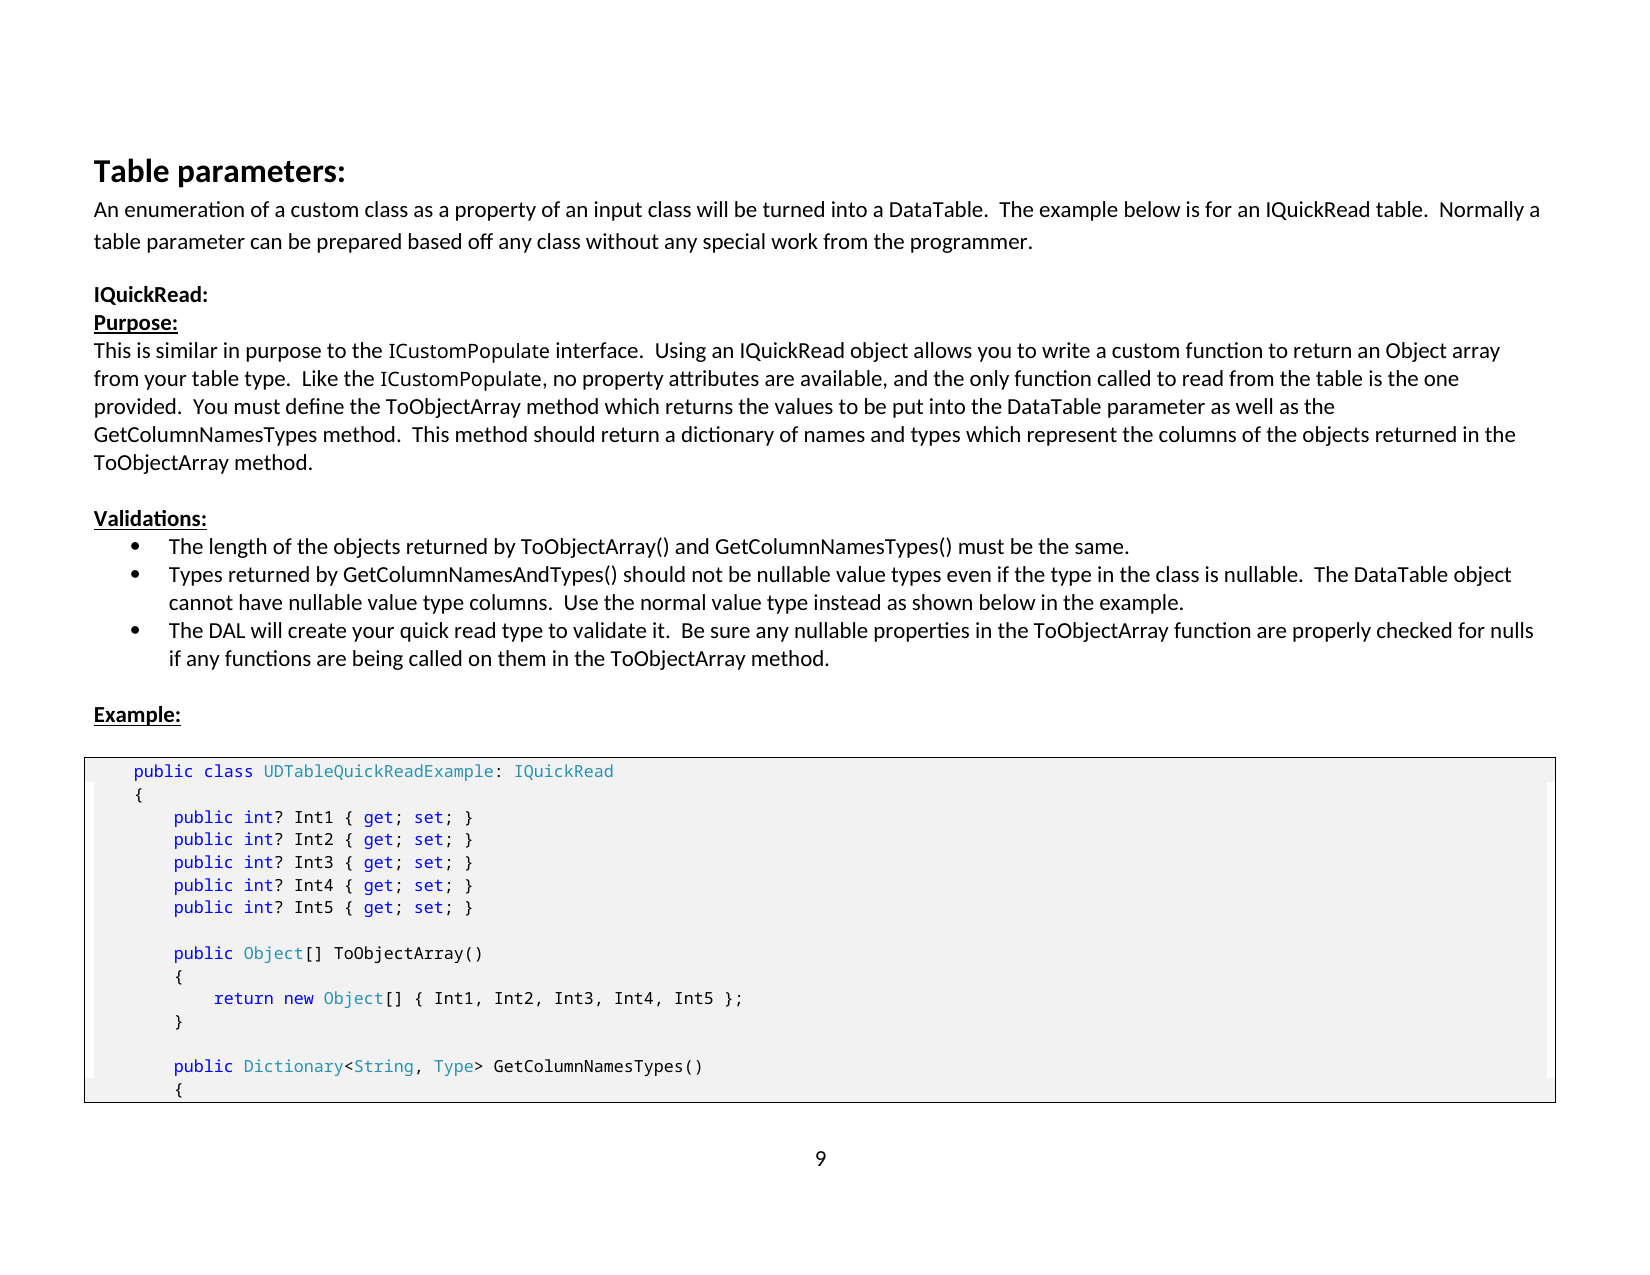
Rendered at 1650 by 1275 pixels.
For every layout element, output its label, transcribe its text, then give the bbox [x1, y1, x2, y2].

text This is similar in purpose to the ICustomPopulate interface. Using an IQuickRead object allows you to write a custom function to return an Object array from your table type. Like the ICustomPopulate, no property attributes are available, and the only function called to read from the table is the one provided. You must define the ToObjectArray method which returns the values to be put into the DataTable parameter as well as the GetColumnNamesTypes method. This method should return a dictionary of names and types which represent the columns of the objects returned in the ToObjectArray method. [94, 336, 1547, 476]
text Example: [94, 701, 1547, 757]
list The length of the objects returned by ToObjectArray() and GetColumnNamesTypes() must be the same. [131, 532, 1547, 561]
text { [94, 782, 1547, 805]
text public int? Int3 { get; set; } [94, 851, 1547, 873]
text Purpose: [94, 308, 1547, 336]
text Table parameters: An enumeration of a custom class as a property of an input class will be turned into a DataTable. The example below is for an IQuickRead table. Normally a table parameter can be prepared based off any class without any special work from the programmer. [94, 150, 1547, 255]
text public int? Int2 { get; set; } [94, 828, 1547, 851]
text public int? Int4 { get; set; } [94, 873, 1547, 896]
text { [85, 1074, 1555, 1102]
text public int? Int1 { get; set; } [94, 805, 1547, 828]
text public class UDTableQuickReadExample: IQuickRead [85, 758, 1555, 782]
list The DAL will create your quick read type to validate it. Be sure any nullable properties in the ToObjectArray function are properly checked for nulls if any functions are being called on them in the ToObjectArray method. [131, 617, 1547, 673]
text public Object[] ToObjectArray() [94, 941, 1547, 964]
list Types returned by GetColumnNamesAndTypes() should not be nullable value types even if the type in the class is nullable. The DataTable object cannot have nullable value type columns. Use the normal value type instead as shown below in the example. [131, 561, 1547, 617]
text } public Dictionary<String, Type> GetColumnNamesTypes() [94, 1009, 1547, 1074]
text public int? Int5 { get; set; } [94, 896, 1547, 919]
text return new Object[] { Int1, Int2, Int3, Int4, Int5 }; [94, 987, 1547, 1009]
text Validations: [94, 504, 1547, 532]
text IQuickRead: [94, 280, 1547, 308]
text { [94, 964, 1547, 987]
